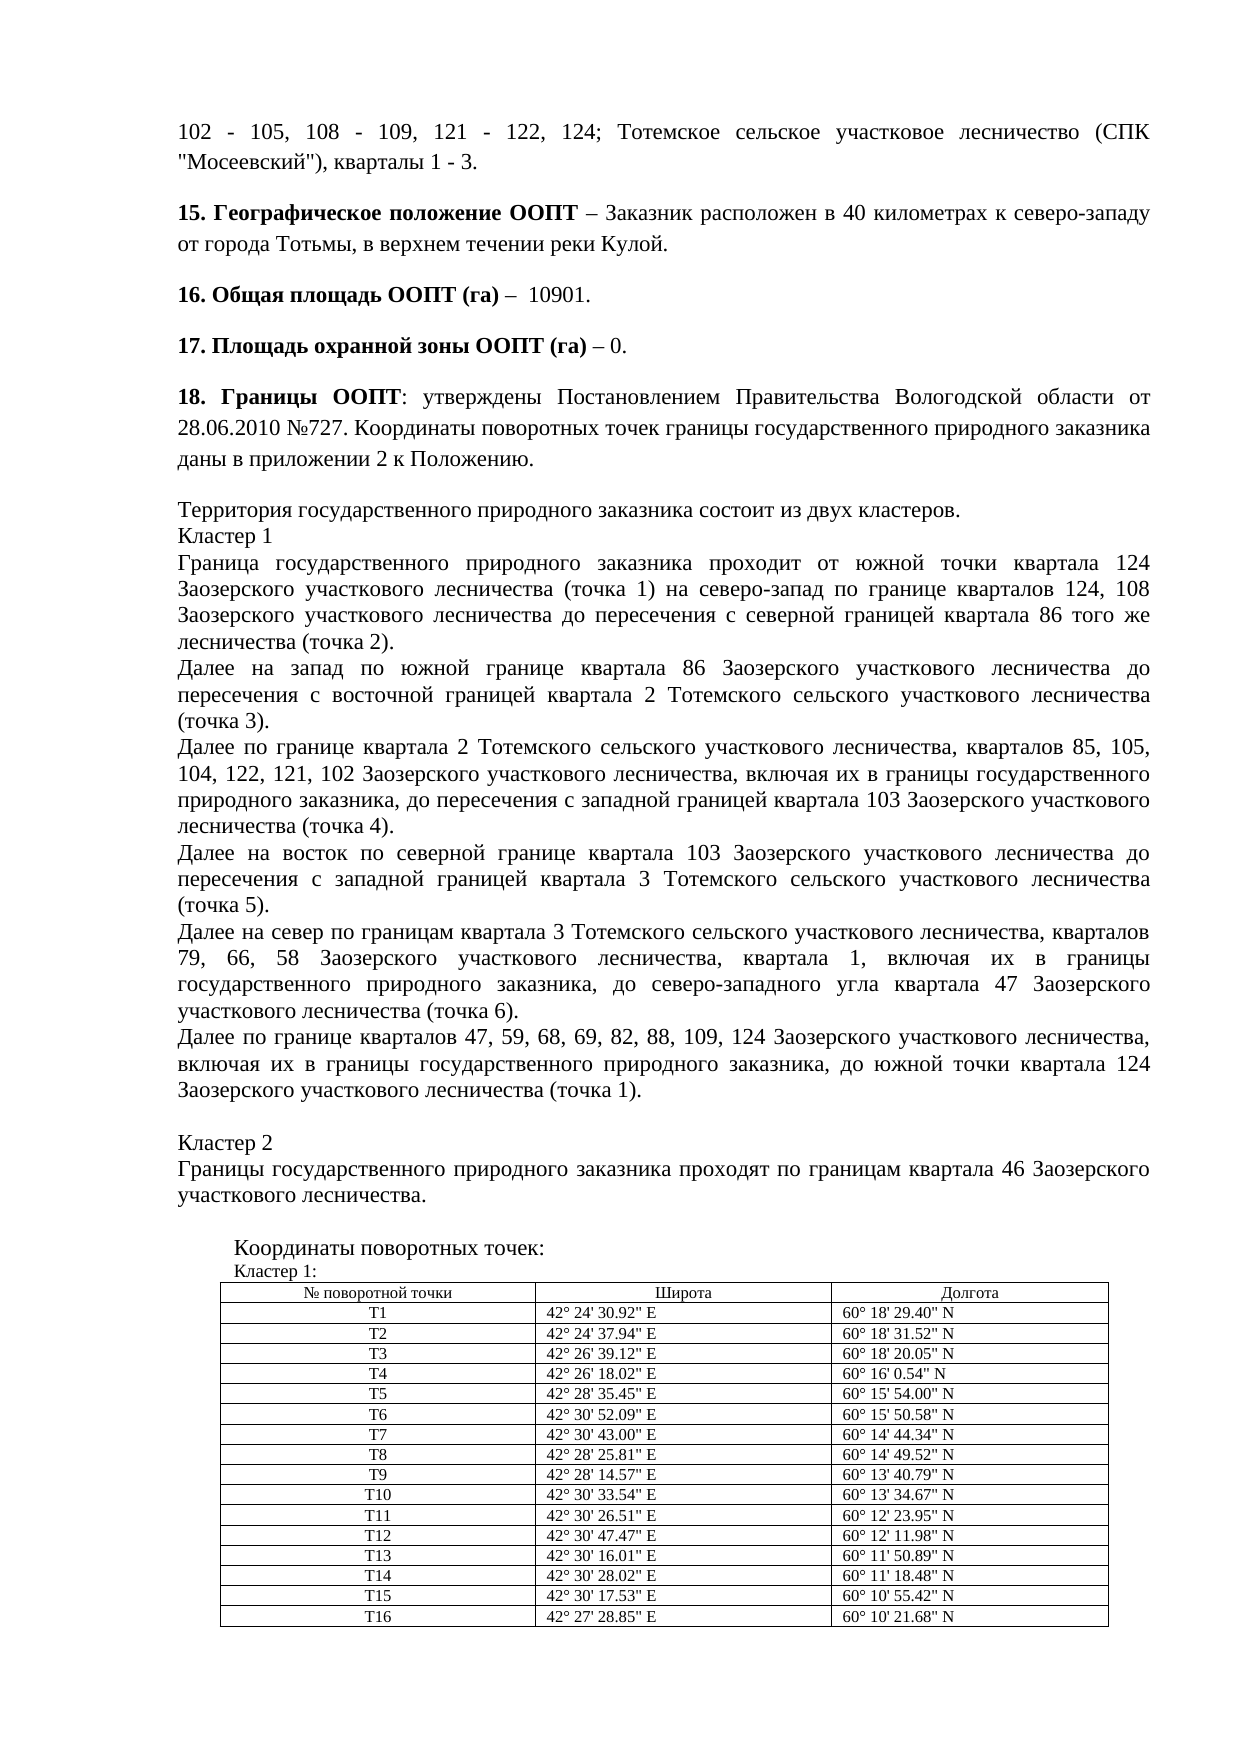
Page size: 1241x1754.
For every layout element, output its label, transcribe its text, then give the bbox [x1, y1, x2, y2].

table_cell 42° 30' 26.51" E [536, 1505, 831, 1524]
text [177, 118, 1152, 175]
text 17. Площадь охранной зоны ООПТ (га) – 0. [177, 332, 1152, 358]
table_cell 42° 24' 30.92" E [536, 1303, 831, 1322]
table_cell 42° 24' 37.94" E [536, 1324, 831, 1343]
text Далее по границе квартала 2 Тотемского сельского участкового лесничества, кварталов 85, 105, 104, 122, 121, 102 Заозерского участкового лесничества, включая их в границы государственного природного заказника, до пересечения с западной границей квартала 103 Заозерского участкового лесничества (точка 4). [177, 733, 1152, 839]
table_cell 60° 12' 23.95" N [832, 1505, 1108, 1524]
table_cell 42° 30' 33.54" E [536, 1485, 831, 1504]
table_cell T6 [221, 1404, 535, 1423]
table_cell T11 [221, 1505, 535, 1524]
table_cell 60° 18' 29.40" N [832, 1303, 1108, 1322]
table_cell 42° 28' 14.57" E [536, 1465, 831, 1484]
table_cell T1 [221, 1303, 535, 1322]
text Кластер 1: [177, 1260, 1152, 1282]
table_cell 60° 15' 50.58" N [832, 1404, 1108, 1423]
table_cell 42° 26' 39.12" E [536, 1344, 831, 1363]
table_cell 60° 18' 31.52" N [832, 1324, 1108, 1343]
table_cell 60° 11' 50.89" N [832, 1546, 1108, 1565]
table_cell 42° 30' 52.09" E [536, 1404, 831, 1423]
table_cell 42° 30' 47.47" E [536, 1526, 831, 1545]
table_cell 60° 10' 21.68" N [832, 1606, 1108, 1626]
table_cell 42° 30' 16.01" E [536, 1546, 831, 1565]
table_cell T7 [221, 1425, 535, 1444]
text Граница государственного природного заказника проходит от южной точки квартала 124 Заозерского участкового лесничества (точка 1) на северо-запад по границе кварталов 124, 108 Заозерского участкового лесничества до пересечения с северной границей квартала 86 того же лесничества (точка 2). [177, 549, 1152, 654]
table_header Долгота [832, 1283, 1108, 1302]
table_cell T2 [221, 1324, 535, 1343]
table_cell 60° 16' 0.54" N [832, 1364, 1108, 1383]
table_cell T10 [221, 1485, 535, 1504]
table_cell 60° 13' 34.67" N [832, 1485, 1108, 1504]
table_cell 60° 10' 55.42" N [832, 1586, 1108, 1605]
table_cell 42° 30' 28.02" E [536, 1566, 831, 1585]
table_cell T9 [221, 1465, 535, 1484]
text Далее на восток по северной границе квартала 103 Заозерского участкового лесничества до пересечения с западной границей квартала 3 Тотемского сельского участкового лесничества (точка 5). [177, 839, 1152, 918]
table_cell 60° 14' 49.52" N [832, 1445, 1108, 1464]
table_cell 42° 26' 18.02" E [536, 1364, 831, 1383]
table_cell 60° 18' 20.05" N [832, 1344, 1108, 1363]
text Границы государственного природного заказника проходят по границам квартала 46 Заозерского участкового лесничества. [177, 1155, 1152, 1208]
table_cell T13 [221, 1546, 535, 1565]
text Далее на запад по южной границе квартала 86 Заозерского участкового лесничества до пересечения с восточной границей квартала 2 Тотемского сельского участкового лесничества (точка 3). [177, 654, 1152, 733]
text 18. Границы ООПТ: утверждены Постановлением Правительства Вологодской области от 28.06.2010 №727. Координаты поворотных точек границы государственного природного заказника даны в приложении 2 к Положению. [177, 383, 1152, 471]
table_cell 60° 15' 54.00" N [832, 1384, 1108, 1403]
text Кластер 1 [177, 522, 1152, 549]
text 15. Географическое положение ООПТ – Заказник расположен в 40 километрах к северо-западу от города Тотьмы, в верхнем течении реки Кулой. [177, 199, 1152, 256]
table_cell T15 [221, 1586, 535, 1605]
table_cell 42° 28' 35.45" E [536, 1384, 831, 1403]
table_cell 60° 12' 11.98" N [832, 1526, 1108, 1545]
table_cell 42° 30' 17.53" E [536, 1586, 831, 1605]
table_header Широта [536, 1283, 831, 1302]
table_cell 60° 14' 44.34" N [832, 1425, 1108, 1444]
table_cell T5 [221, 1384, 535, 1403]
table_cell T14 [221, 1566, 535, 1585]
text Территория государственного природного заказника состоит из двух кластеров. [177, 496, 1152, 522]
text Далее на север по границам квартала 3 Тотемского сельского участкового лесничества, кварталов 79, 66, 58 Заозерского участкового лесничества, квартала 1, включая их в границы государственного природного заказника, до северо-западного угла квартала 47 Заозерского участкового лесничества (точка 6). [177, 918, 1152, 1023]
text Координаты поворотных точек: [177, 1234, 1152, 1260]
table_cell T8 [221, 1445, 535, 1464]
table_cell 42° 28' 25.81" E [536, 1445, 831, 1464]
table_cell T3 [221, 1344, 535, 1363]
text Кластер 2 [177, 1129, 1152, 1155]
text Далее по границе кварталов 47, 59, 68, 69, 82, 88, 109, 124 Заозерского участкового лесничества, включая их в границы государственного природного заказника, до южной точки квартала 124 Заозерского участкового лесничества (точка 1). [177, 1023, 1152, 1102]
table_cell T12 [221, 1526, 535, 1545]
table_cell T16 [221, 1606, 535, 1626]
table_cell 42° 27' 28.85" E [536, 1606, 831, 1626]
table_cell T4 [221, 1364, 535, 1383]
table_cell 42° 30' 43.00" E [536, 1425, 831, 1444]
text 16. Общая площадь ООПТ (га) – 10901. [177, 281, 1152, 307]
table_cell 60° 13' 40.79" N [832, 1465, 1108, 1484]
table_cell 60° 11' 18.48" N [832, 1566, 1108, 1585]
table_header № поворотной точки [221, 1283, 535, 1302]
